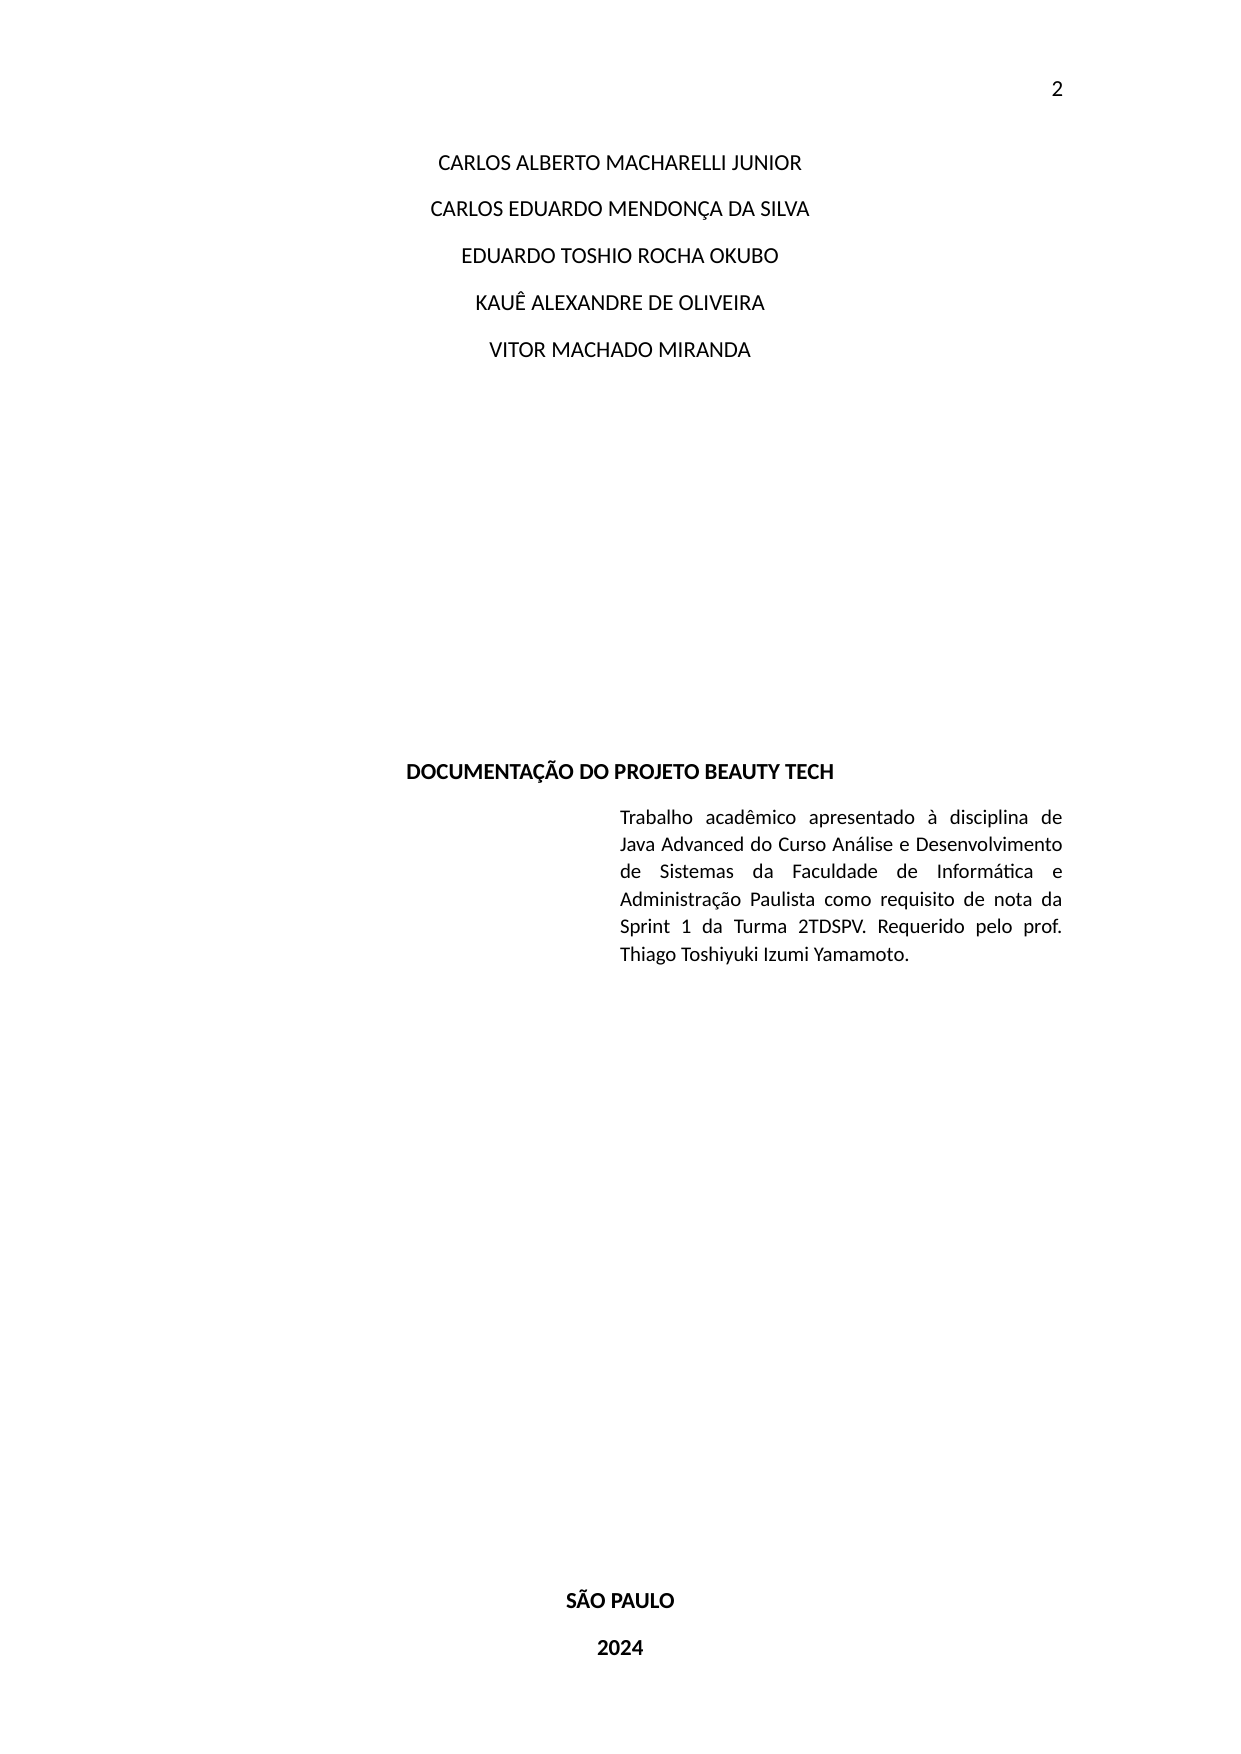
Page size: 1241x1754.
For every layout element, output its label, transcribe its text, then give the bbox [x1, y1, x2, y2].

text CARLOS ALBERTO MACHARELLI JUNIOR [177, 148, 1063, 176]
text EDUARDO TOSHIO ROCHA OKUBO [177, 241, 1063, 269]
text Trabalho acadêmico apresentado à disciplina de Java Advanced do Curso Análise e Desenvolvimento de Sistemas da Faculdade de Informática e Administração Paulista como requisito de nota da Sprint 1 da Turma 2TDSPV. Requerido pelo prof. Thiago Toshiyuki Izumi Yamamoto. [620, 804, 1063, 966]
text CARLOS EDUARDO MENDONÇA DA SILVA [177, 194, 1063, 222]
text VITOR MACHADO MIRANDA [177, 335, 1063, 363]
text KAUÊ ALEXANDRE DE OLIVEIRA [177, 288, 1063, 316]
text DOCUMENTAÇÃO DO PROJETO BEAUTY TECH [177, 757, 1063, 785]
